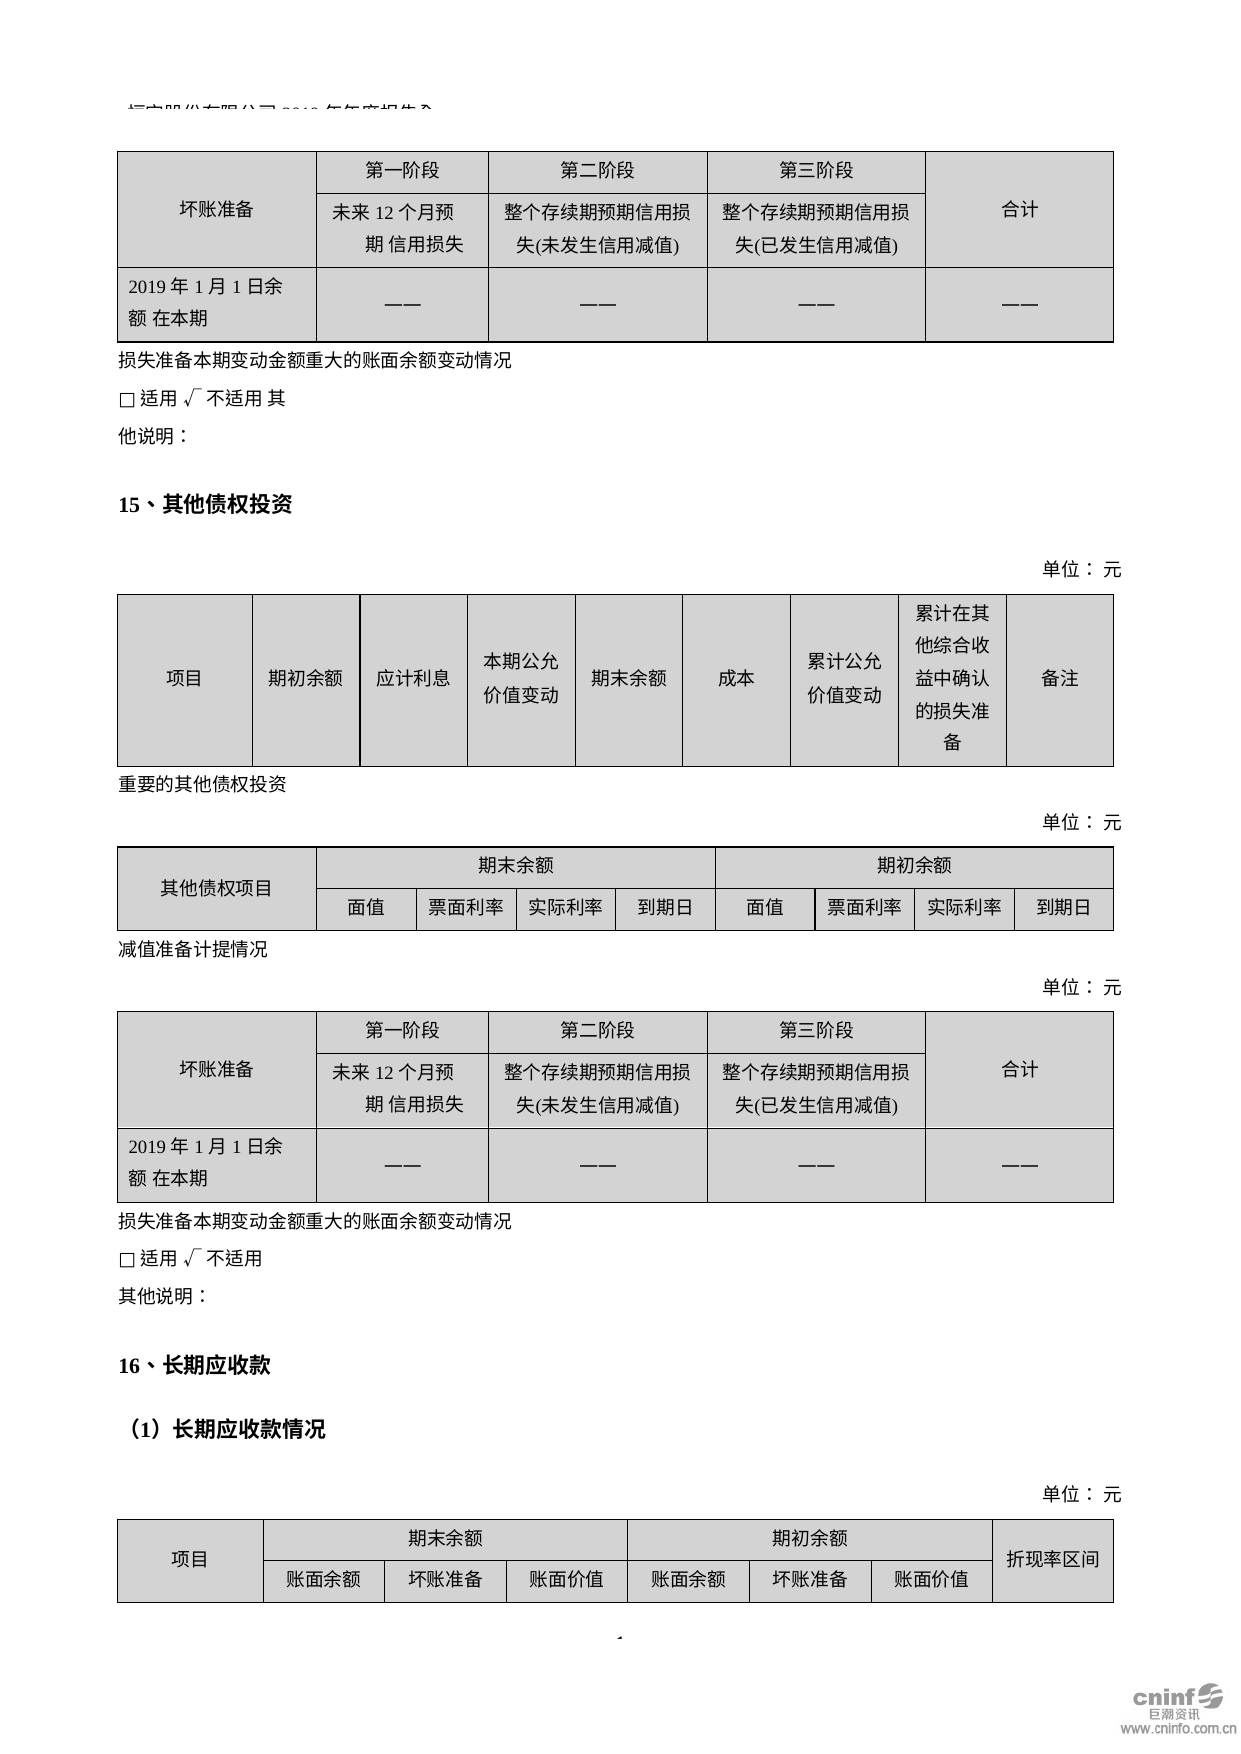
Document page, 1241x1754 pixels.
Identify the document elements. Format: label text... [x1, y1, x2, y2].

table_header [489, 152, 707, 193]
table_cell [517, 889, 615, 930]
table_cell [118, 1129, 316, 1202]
text 单位： 元 [106, 1481, 1122, 1507]
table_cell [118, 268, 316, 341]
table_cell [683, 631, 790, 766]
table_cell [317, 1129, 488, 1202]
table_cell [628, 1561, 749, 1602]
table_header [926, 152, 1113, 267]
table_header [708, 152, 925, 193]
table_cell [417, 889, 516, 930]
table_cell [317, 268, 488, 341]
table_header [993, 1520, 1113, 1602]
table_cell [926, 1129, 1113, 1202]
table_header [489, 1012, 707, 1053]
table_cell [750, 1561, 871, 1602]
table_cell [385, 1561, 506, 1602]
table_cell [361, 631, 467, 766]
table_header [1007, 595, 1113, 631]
subtitle 16、长期应收款 [118, 1350, 1240, 1379]
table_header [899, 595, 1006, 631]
text 单位： 元 [106, 809, 1122, 835]
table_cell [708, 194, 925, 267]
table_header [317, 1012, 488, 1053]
text 重要的其他债权投资 [118, 772, 1240, 797]
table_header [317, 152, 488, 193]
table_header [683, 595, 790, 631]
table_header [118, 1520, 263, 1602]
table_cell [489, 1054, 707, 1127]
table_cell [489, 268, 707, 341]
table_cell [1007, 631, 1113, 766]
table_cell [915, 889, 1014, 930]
subtitle （1）长期应收款情况 [118, 1414, 1240, 1444]
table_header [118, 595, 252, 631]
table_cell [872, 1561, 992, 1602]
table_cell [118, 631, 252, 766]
text 损失准备本期变动金额重大的账面余额变动情况 [118, 348, 1240, 373]
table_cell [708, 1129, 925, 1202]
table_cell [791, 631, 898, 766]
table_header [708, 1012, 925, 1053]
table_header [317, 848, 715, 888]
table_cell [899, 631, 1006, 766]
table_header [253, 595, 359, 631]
text 单位： 元 [106, 557, 1122, 582]
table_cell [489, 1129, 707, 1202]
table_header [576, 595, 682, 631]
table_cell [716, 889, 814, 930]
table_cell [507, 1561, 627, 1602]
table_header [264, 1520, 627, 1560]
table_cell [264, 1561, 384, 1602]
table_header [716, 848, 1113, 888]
text 损失准备本期变动金额重大的账面余额变动情况 [118, 1208, 1240, 1233]
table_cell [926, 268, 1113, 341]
text 单位： 元 [106, 974, 1122, 999]
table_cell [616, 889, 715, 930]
picture [1115, 1680, 1240, 1737]
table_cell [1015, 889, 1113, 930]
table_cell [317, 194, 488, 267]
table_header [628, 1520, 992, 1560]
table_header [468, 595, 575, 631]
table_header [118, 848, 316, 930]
text □ 适用 √ 不适用 其他说明： [118, 1246, 279, 1309]
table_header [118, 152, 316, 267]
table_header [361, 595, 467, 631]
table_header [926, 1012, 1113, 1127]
subtitle 15、其他债权投资 [118, 489, 1240, 519]
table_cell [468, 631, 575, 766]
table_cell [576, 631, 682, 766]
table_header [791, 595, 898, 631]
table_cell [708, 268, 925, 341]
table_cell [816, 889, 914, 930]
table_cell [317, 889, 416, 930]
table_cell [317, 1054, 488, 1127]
text 减值准备计提情况 [118, 936, 1240, 962]
text □ 适用 √ 不适用 其他说明： [118, 385, 289, 448]
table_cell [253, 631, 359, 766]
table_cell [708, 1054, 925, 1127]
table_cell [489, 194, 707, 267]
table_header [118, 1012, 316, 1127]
